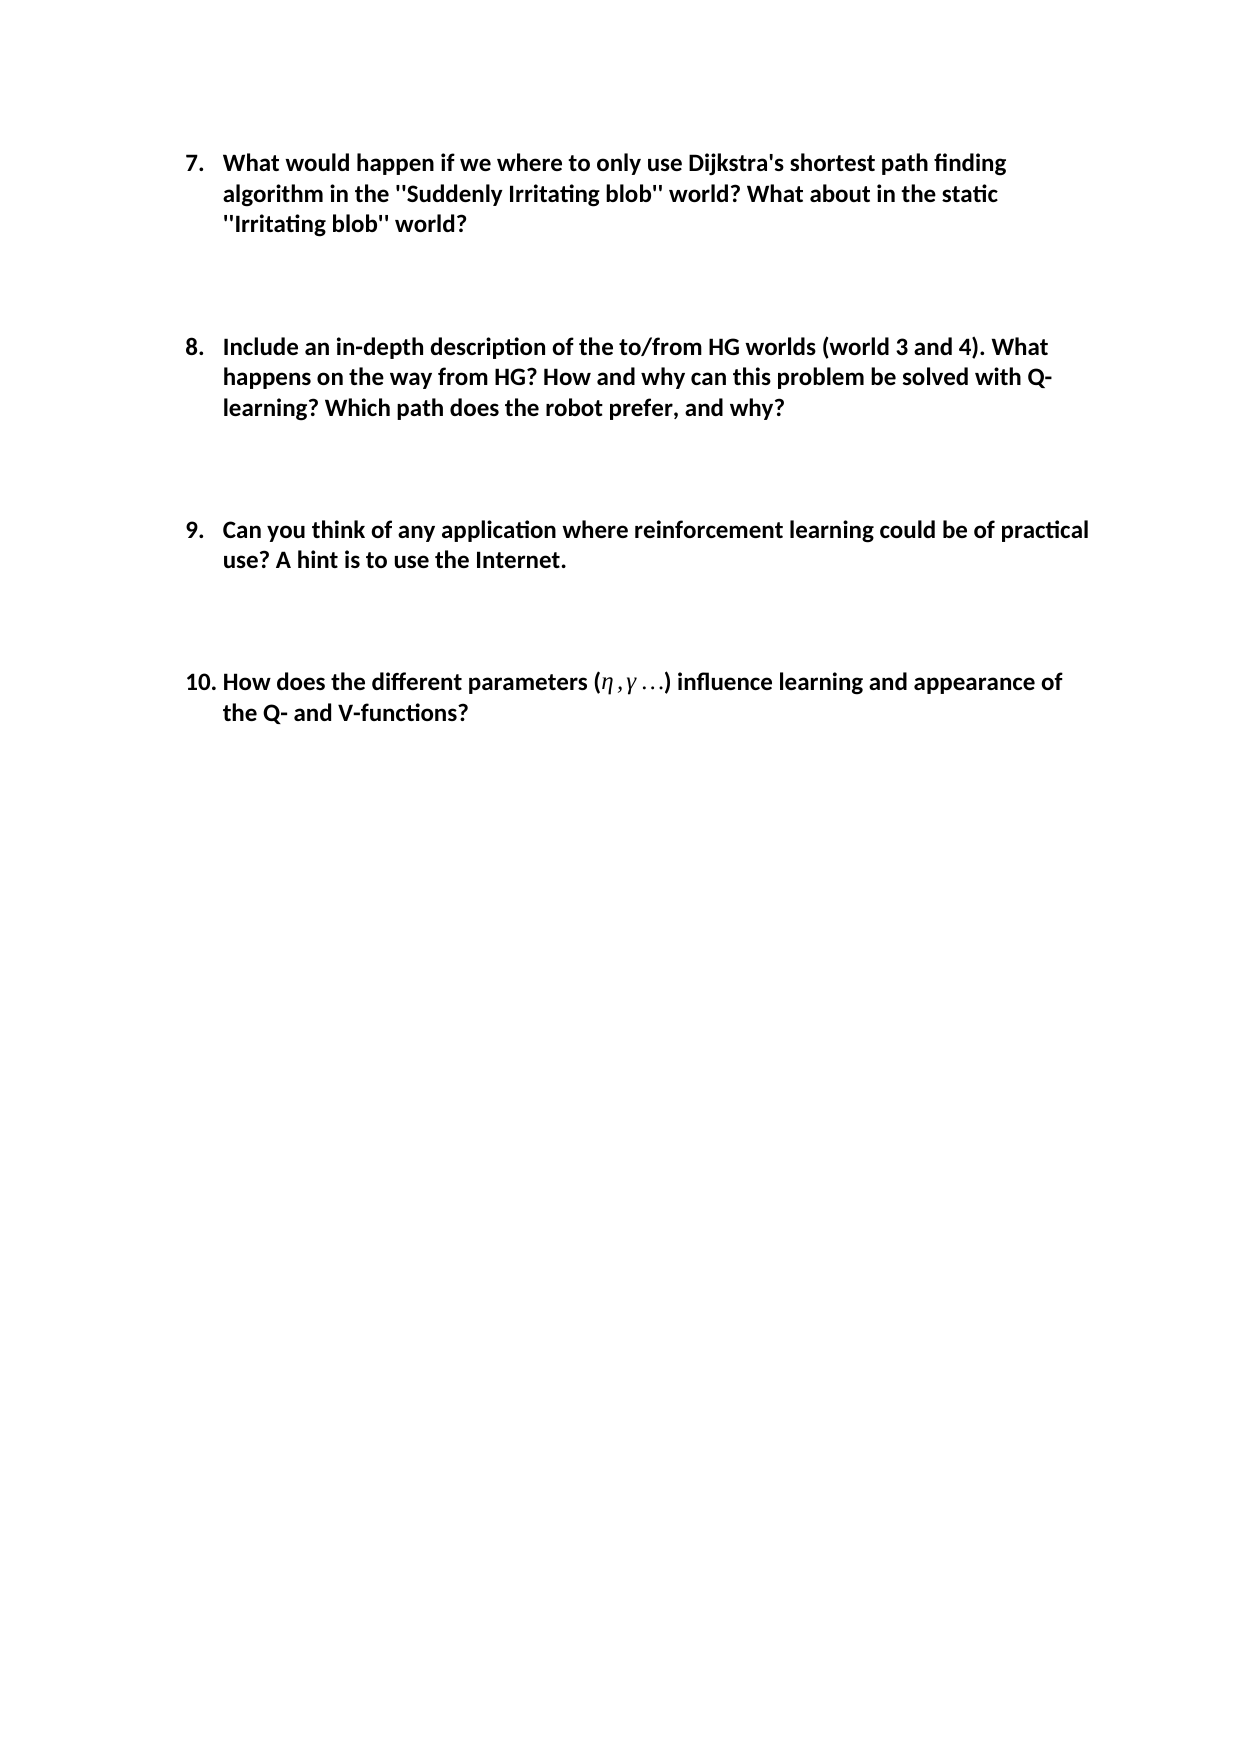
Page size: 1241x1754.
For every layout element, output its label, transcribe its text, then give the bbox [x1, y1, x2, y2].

list How does the different parameters () influence learning and appearance of the Q- and V-functions? [185, 666, 1093, 727]
list Can you think of any application where reinforcement learning could be of practical use? A hint is to use the Internet. [185, 514, 1093, 575]
list What would happen if we where to only use Dijkstra's shortest path finding algorithm in the ''Suddenly Irritating blob'' world? What about in the static ''Irritating blob'' world? [185, 148, 1093, 239]
list Include an in-depth description of the to/from HG worlds (world 3 and 4). What happens on the way from HG? How and why can this problem be solved with Q-learning? Which path does the robot prefer, and why? [185, 331, 1093, 422]
